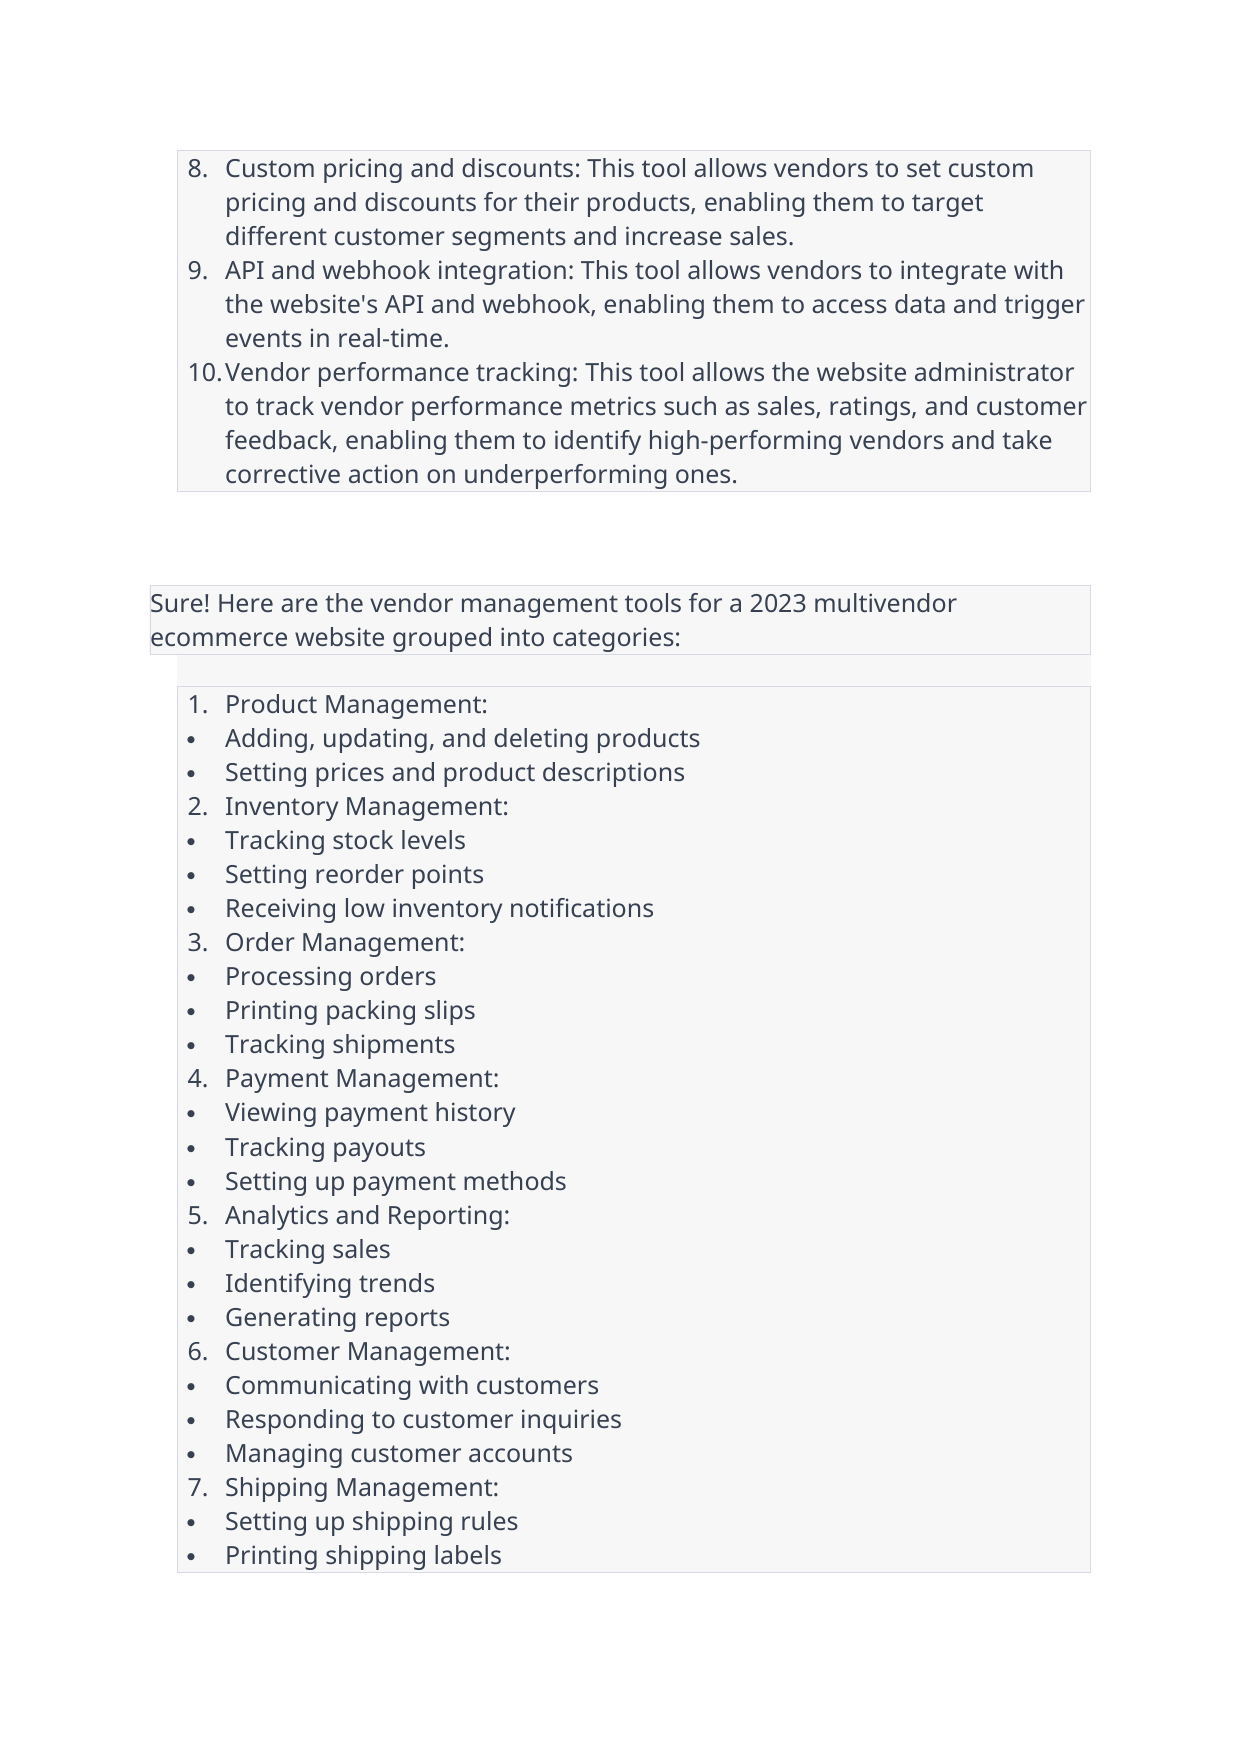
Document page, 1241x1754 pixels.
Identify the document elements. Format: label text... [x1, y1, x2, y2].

list Setting reorder points [178, 856, 1090, 890]
list Custom pricing and discounts: This tool allows vendors to set custom pricing and discounts for their products, enabling them to target different customer segments and increase sales. [178, 151, 1090, 252]
list Customer Management: [178, 1333, 1090, 1367]
list Product Management: [178, 687, 1090, 720]
list Responding to customer inquiries [178, 1401, 1090, 1435]
list Tracking payouts [178, 1129, 1090, 1163]
list Inventory Management: [178, 788, 1090, 822]
text Sure! Here are the vendor management tools for a 2023 multivendor ecommerce website grouped into categories: [151, 586, 1090, 654]
list Adding, updating, and deleting products [178, 720, 1090, 754]
list Setting up payment methods [178, 1163, 1090, 1197]
list Payment Management: [178, 1061, 1090, 1094]
list Managing customer accounts [178, 1435, 1090, 1469]
list Tracking stock levels [178, 822, 1090, 856]
list Tracking shipments [178, 1026, 1090, 1061]
list Analytics and Reporting: [178, 1197, 1090, 1231]
list Printing packing slips [178, 992, 1090, 1026]
list Printing shipping labels [178, 1537, 1090, 1572]
list Receiving low inventory notifications [178, 890, 1090, 924]
list Identifying trends [178, 1265, 1090, 1299]
list Communicating with customers [178, 1367, 1090, 1401]
list Setting up shipping rules [178, 1503, 1090, 1537]
list Tracking sales [178, 1231, 1090, 1265]
list Shipping Management: [178, 1469, 1090, 1503]
list Generating reports [178, 1299, 1090, 1333]
list API and webhook integration: This tool allows vendors to integrate with the website's API and webhook, enabling them to access data and trigger events in real-time. [178, 252, 1090, 354]
list Setting prices and product descriptions [178, 754, 1090, 788]
list Order Management: [178, 924, 1090, 958]
list Processing orders [178, 958, 1090, 992]
list Viewing payment history [178, 1094, 1090, 1129]
list Vendor performance tracking: This tool allows the website administrator to track vendor performance metrics such as sales, ratings, and customer feedback, enabling them to identify high-performing vendors and take corrective action on underperforming ones. [178, 354, 1090, 491]
